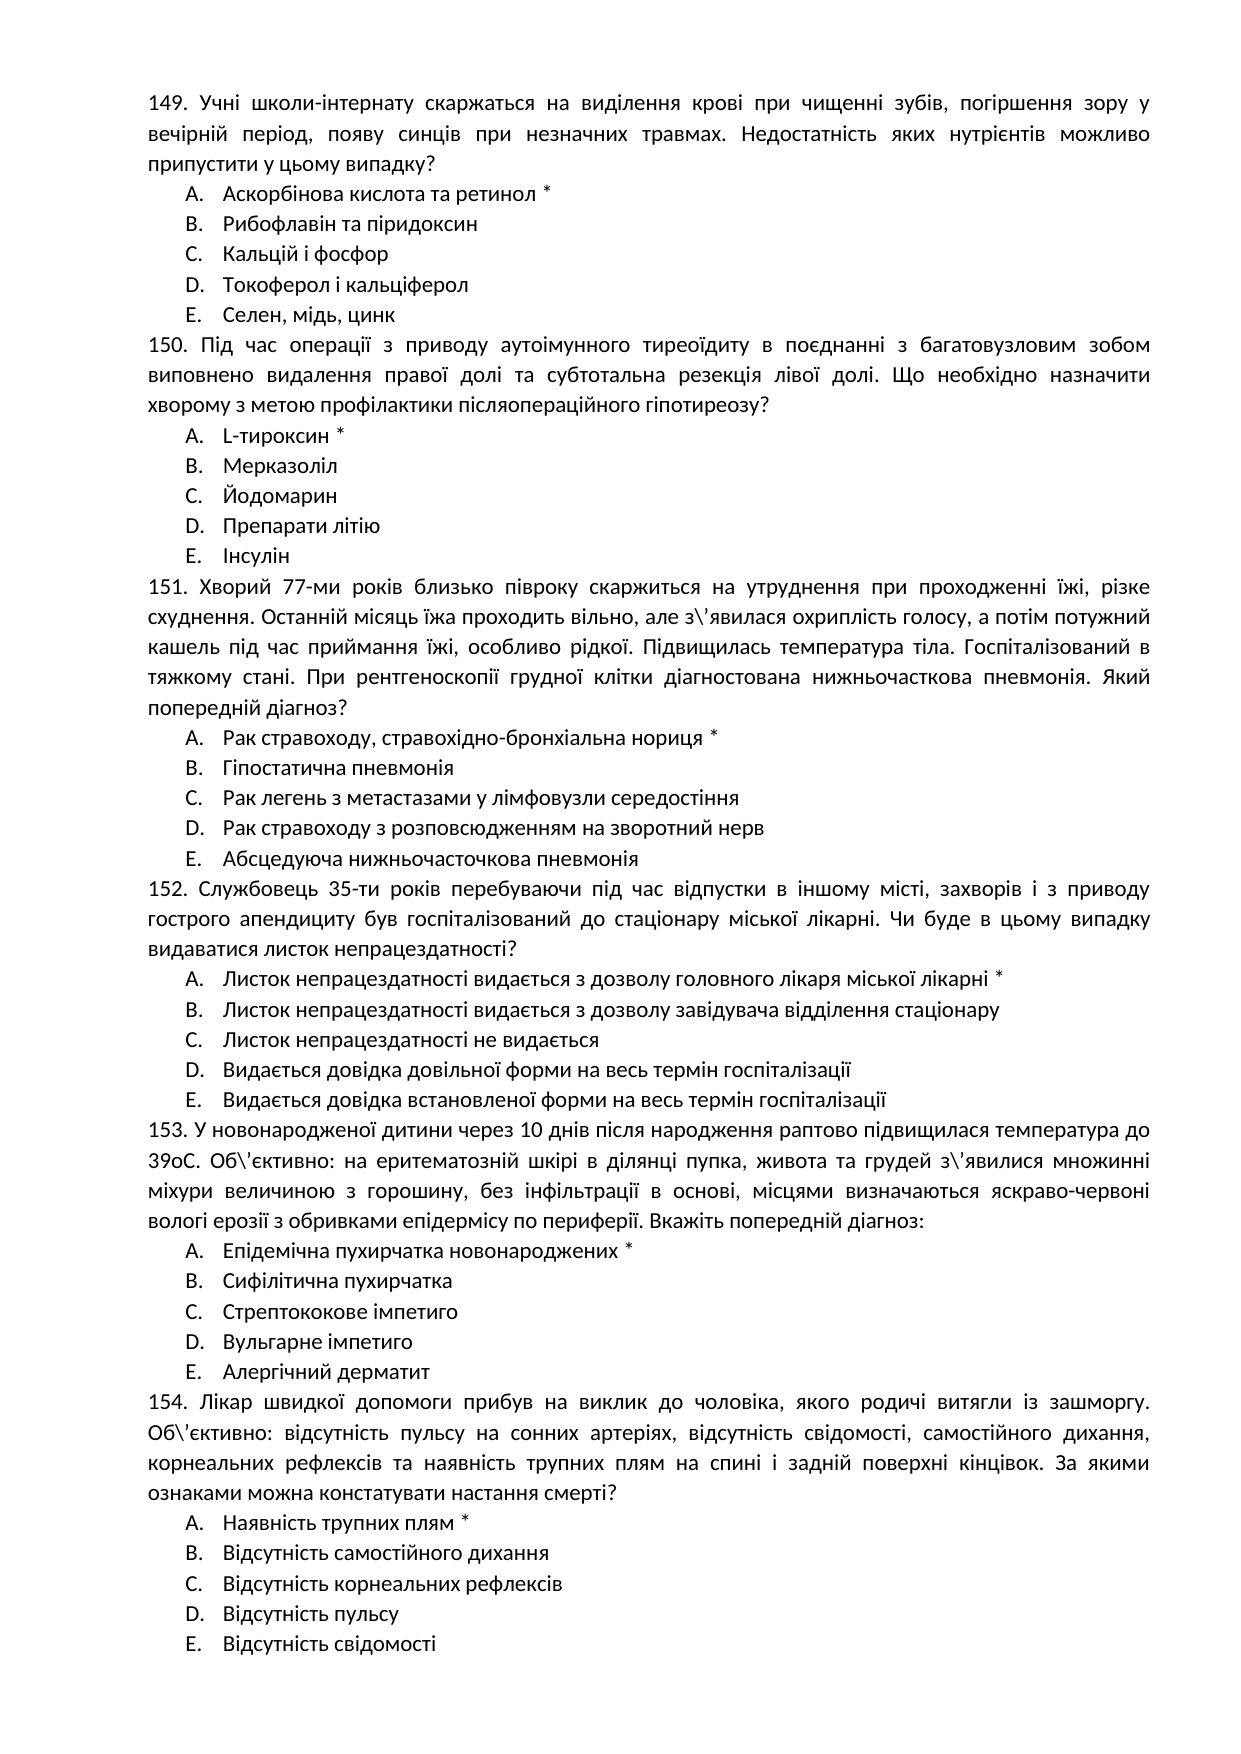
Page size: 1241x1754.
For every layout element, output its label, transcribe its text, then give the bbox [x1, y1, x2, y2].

list Рак стравоходу з розповсюдженням на зворотний нерв [185, 813, 1152, 842]
list L-тироксин * [185, 421, 1152, 449]
list Наявність трупних плям * [185, 1508, 1152, 1536]
list Видається довідка встановленої форми на весь термін госпіталізації [185, 1085, 1152, 1113]
list Гіпостатична пневмонія [185, 753, 1152, 781]
list Видається довідка довільної форми на весь термін госпіталізації [185, 1055, 1152, 1083]
list Стрептококове імпетиго [185, 1297, 1152, 1325]
list Абсцедуюча нижньочасточкова пневмонія [185, 844, 1152, 872]
list Відсутність пульсу [185, 1599, 1152, 1627]
text 153. У новонародженої дитини через 10 днів після народження раптово підвищилася температура до 39oC. Об\’єктивно: на еритематозній шкірі в ділянці пупка, живота та грудей з\’явилися множинні міхури величиною з горошину, без інфільтрації в основі, місцями визначаються яскраво-червоні вологі ерозії з обривками епідермісу по периферії. Вкажіть попередній діагноз: [148, 1116, 1152, 1234]
list Відсутність самостійного дихання [185, 1538, 1152, 1567]
text 149. Учні школи-інтернату скаржаться на виділення крові при чищенні зубів, погіршення зору у вечірній період, появу синців при незначних травмах. Недостатність яких нутрієнтів можливо припустити у цьому випадку? [148, 88, 1152, 177]
list Селен, мідь, цинк [185, 300, 1152, 328]
list Рак легень з метастазами у лімфовузли середостіння [185, 783, 1152, 811]
list Токоферол і кальціферол [185, 270, 1152, 298]
list Листок непрацездатності не видається [185, 1025, 1152, 1053]
list Відсутність корнеальних рефлексів [185, 1569, 1152, 1597]
list Інсулін [185, 542, 1152, 570]
text 151. Хворий 77-ми років близько півроку скаржиться на утруднення при проходженні їжі, різке схуднення. Останній місяць їжа проходить вільно, але з\’явилася охриплість голосу, а потім потужний кашель під час приймання їжі, особливо рідкої. Підвищилась температура тіла. Госпіталізований в тяжкому стані. При рентгеноскопії грудної клітки діагностована нижньочасткова пневмонія. Який попередній діагноз? [148, 572, 1152, 721]
list Листок непрацездатності видається з дозволу головного лікаря міської лікарні * [185, 964, 1152, 993]
list Вульгарне імпетиго [185, 1327, 1152, 1355]
list Сифілітична пухирчатка [185, 1267, 1152, 1295]
list Кальцій і фосфор [185, 239, 1152, 268]
list Алергічний дерматит [185, 1357, 1152, 1385]
list Відсутність свідомості [185, 1629, 1152, 1657]
list Рак стравоходу, стравохідно-бронхіальна нориця * [185, 723, 1152, 751]
text 154. Лікар швидкої допомоги прибув на виклик до чоловіка, якого родичі витягли із зашморгу. Об\’єктивно: відсутність пульсу на сонних артеріях, відсутність свідомості, самостійного дихання, корнеальних рефлексів та наявність трупних плям на спині і задній поверхні кінцівок. За якими ознаками можна констатувати настання смерті? [148, 1387, 1152, 1506]
list Листок непрацездатності видається з дозволу завідувача відділення стаціонару [185, 995, 1152, 1023]
list Рибофлавін та піридоксин [185, 209, 1152, 237]
list Аскорбінова кислота та ретинол * [185, 179, 1152, 207]
list Епідемічна пухирчатка новонароджених * [185, 1236, 1152, 1264]
list Йодомарин [185, 481, 1152, 509]
list Препарати літію [185, 511, 1152, 539]
text 152. Службовець 35-ти років перебуваючи під час відпустки в іншому місті, захворів і з приводу гострого апендициту був госпіталізований до стаціонару міської лікарні. Чи буде в цьому випадку видаватися листок непрацездатності? [148, 874, 1152, 962]
text 150. Під час операції з приводу аутоімунного тиреоїдиту в поєднанні з багатовузловим зобом виповнено видалення правої долі та субтотальна резекція лівої долі. Що необхідно назначити хворому з метою профілактики післяопераційного гіпотиреозу? [148, 330, 1152, 419]
list Мерказоліл [185, 451, 1152, 479]
